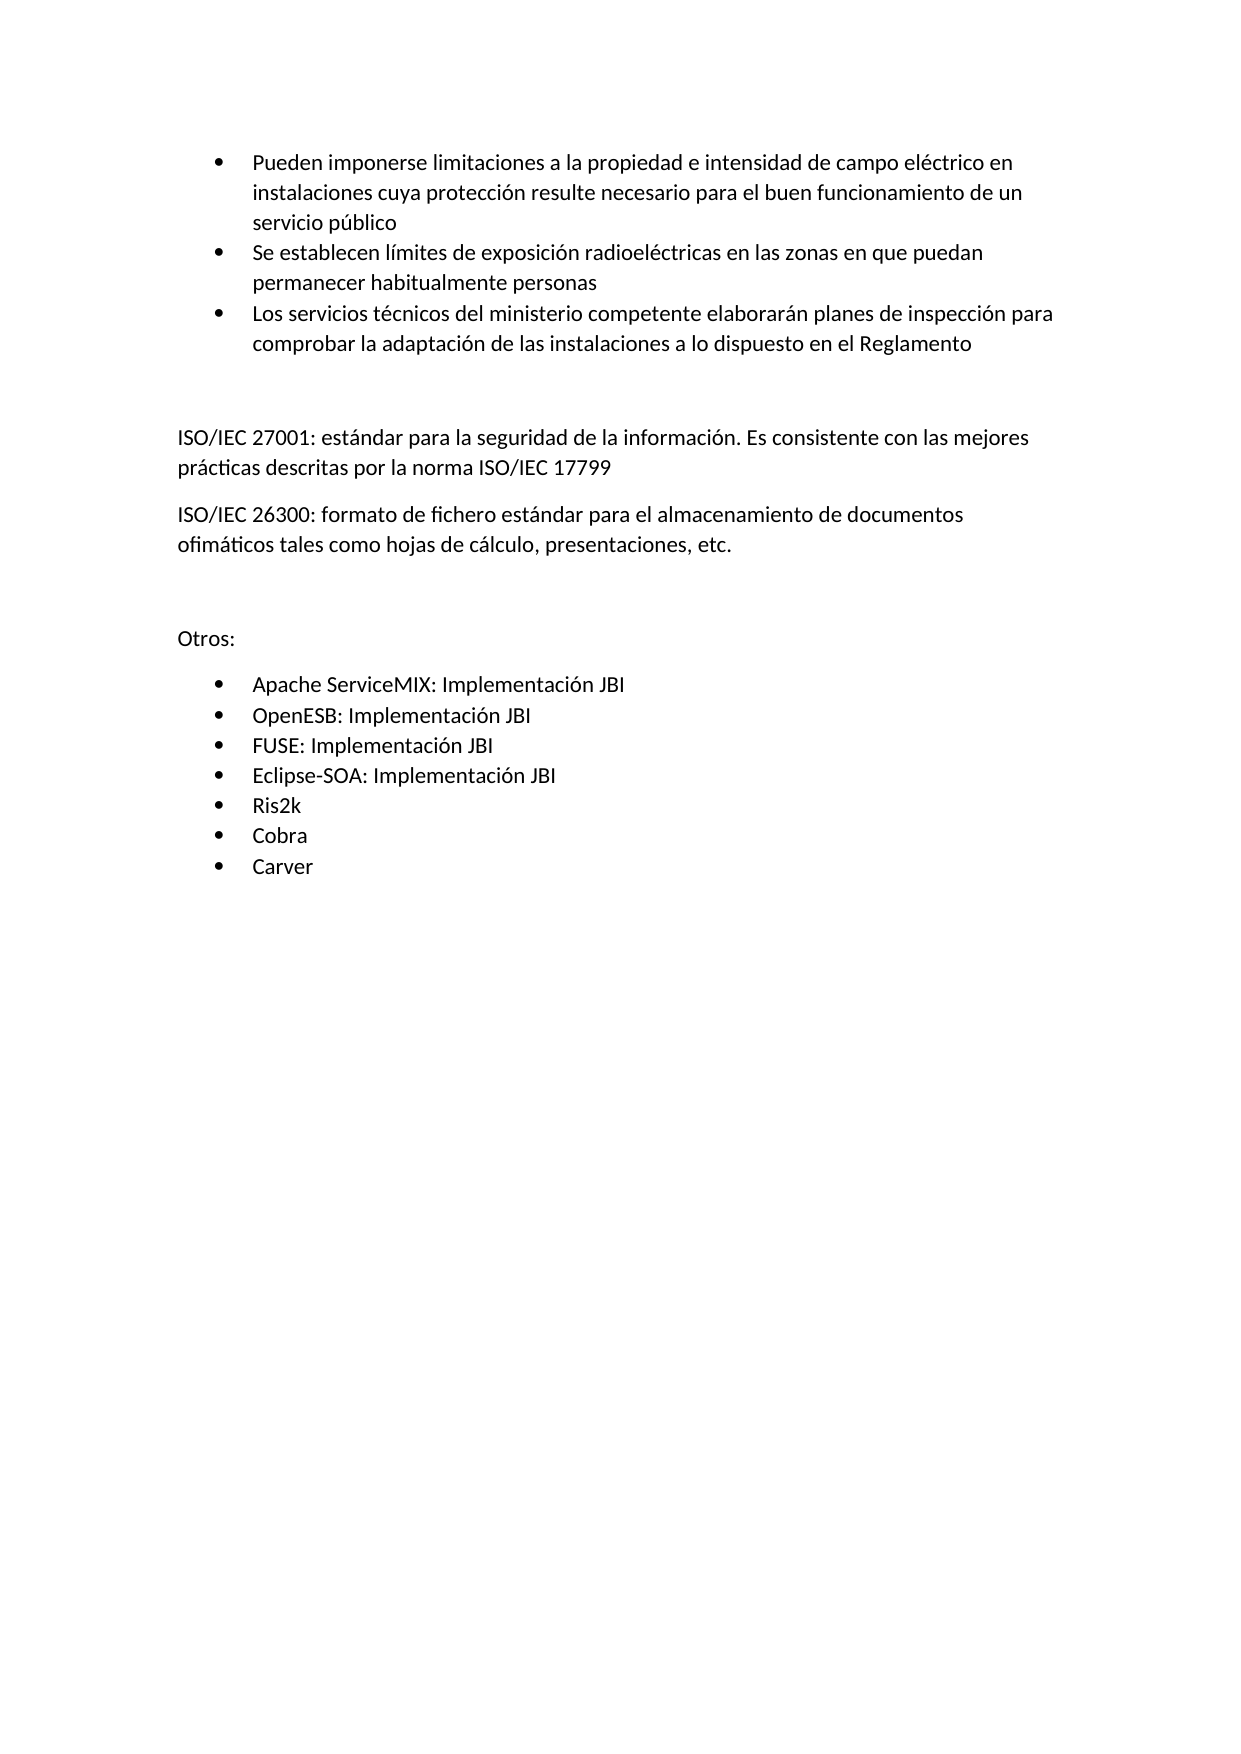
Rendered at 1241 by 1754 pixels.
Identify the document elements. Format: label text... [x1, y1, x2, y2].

list Se establecen límites de exposición radioeléctricas en las zonas en que puedan permanecer habitualmente personas [215, 238, 1063, 296]
text ISO/IEC 26300: formato de fichero estándar para el almacenamiento de documentos ofimáticos tales como hojas de cálculo, presentaciones, etc. [177, 500, 1063, 558]
list Cobra [215, 822, 1063, 849]
list Eclipse-SOA: Implementación JBI [215, 761, 1063, 789]
list Carver [215, 852, 1063, 880]
text ISO/IEC 27001: estándar para la seguridad de la información. Es consistente con las mejores prácticas descritas por la norma ISO/IEC 17799 [177, 423, 1063, 481]
list OpenESB: Implementación JBI [215, 701, 1063, 729]
list Ris2k [215, 791, 1063, 819]
list Pueden imponerse limitaciones a la propiedad e intensidad de campo eléctrico en instalaciones cuya protección resulte necesario para el buen funcionamiento de un servicio público [215, 148, 1063, 236]
list Los servicios técnicos del ministerio competente elaborarán planes de inspección para comprobar la adaptación de las instalaciones a lo dispuesto en el Reglamento [215, 299, 1063, 357]
list FUSE: Implementación JBI [215, 731, 1063, 759]
list Apache ServiceMIX: Implementación JBI [215, 671, 1063, 698]
text Otros: [177, 624, 1063, 652]
